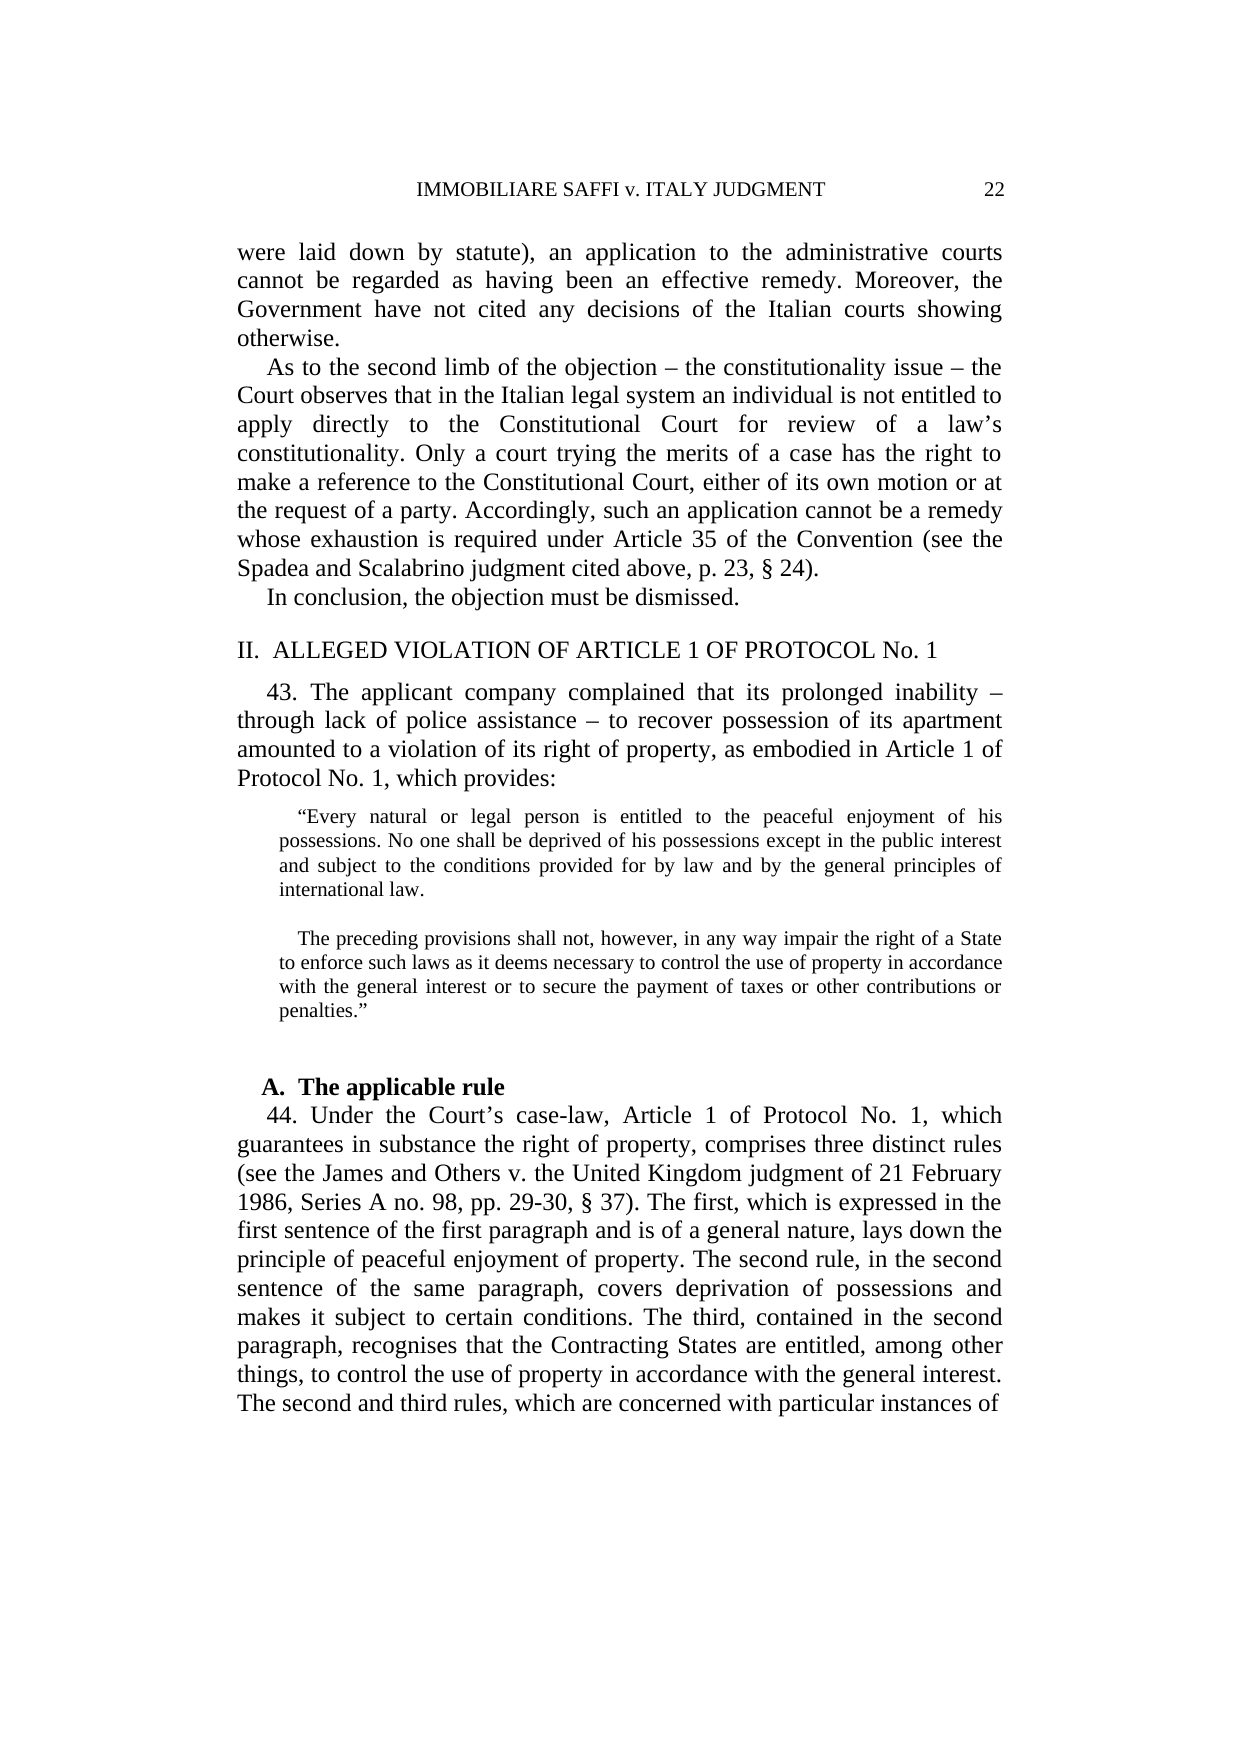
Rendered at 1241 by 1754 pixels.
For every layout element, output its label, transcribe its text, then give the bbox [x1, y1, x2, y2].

text 43. The applicant company complained that its prolonged inability – through lack of police assistance – to recover possession of its apartment amounted to a violation of its right of property, as embodied in Article 1 of Protocol No. 1, which provides: [237, 677, 1003, 792]
text II. ALLEGED VIOLATION OF ARTICLE 1 OF PROTOCOL No. 1 [237, 636, 1003, 664]
text As to the second limb of the objection – the constitutionality issue – the Court observes that in the Italian legal system an individual is not entitled to apply directly to the Constitutional Court for review of a law’s constitutionality. Only a court trying the merits of a case has the right to make a reference to the Constitutional Court, either of its own motion or at the request of a party. Accordingly, such an application cannot be a remedy whose exhaustion is required under Article 35 of the Convention (see the Spadea and Scalabrino judgment cited above, p. 23, § 24). [237, 352, 1003, 582]
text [237, 1101, 1003, 1417]
text A. The applicable rule [261, 1072, 1003, 1101]
text The preceding provisions shall not, however, in any way impair the right of a State to enforce such laws as it deems necessary to control the use of property in accordance with the general interest or to secure the payment of taxes or other contributions or penalties.” [279, 926, 1003, 1022]
text In conclusion, the objection must be dismissed. [237, 582, 1003, 611]
text “Every natural or legal person is entitled to the peaceful enjoyment of his possessions. No one shall be deprived of his possessions except in the public interest and subject to the conditions provided for by law and by the general principles of international law. [279, 804, 1003, 901]
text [237, 237, 1003, 352]
